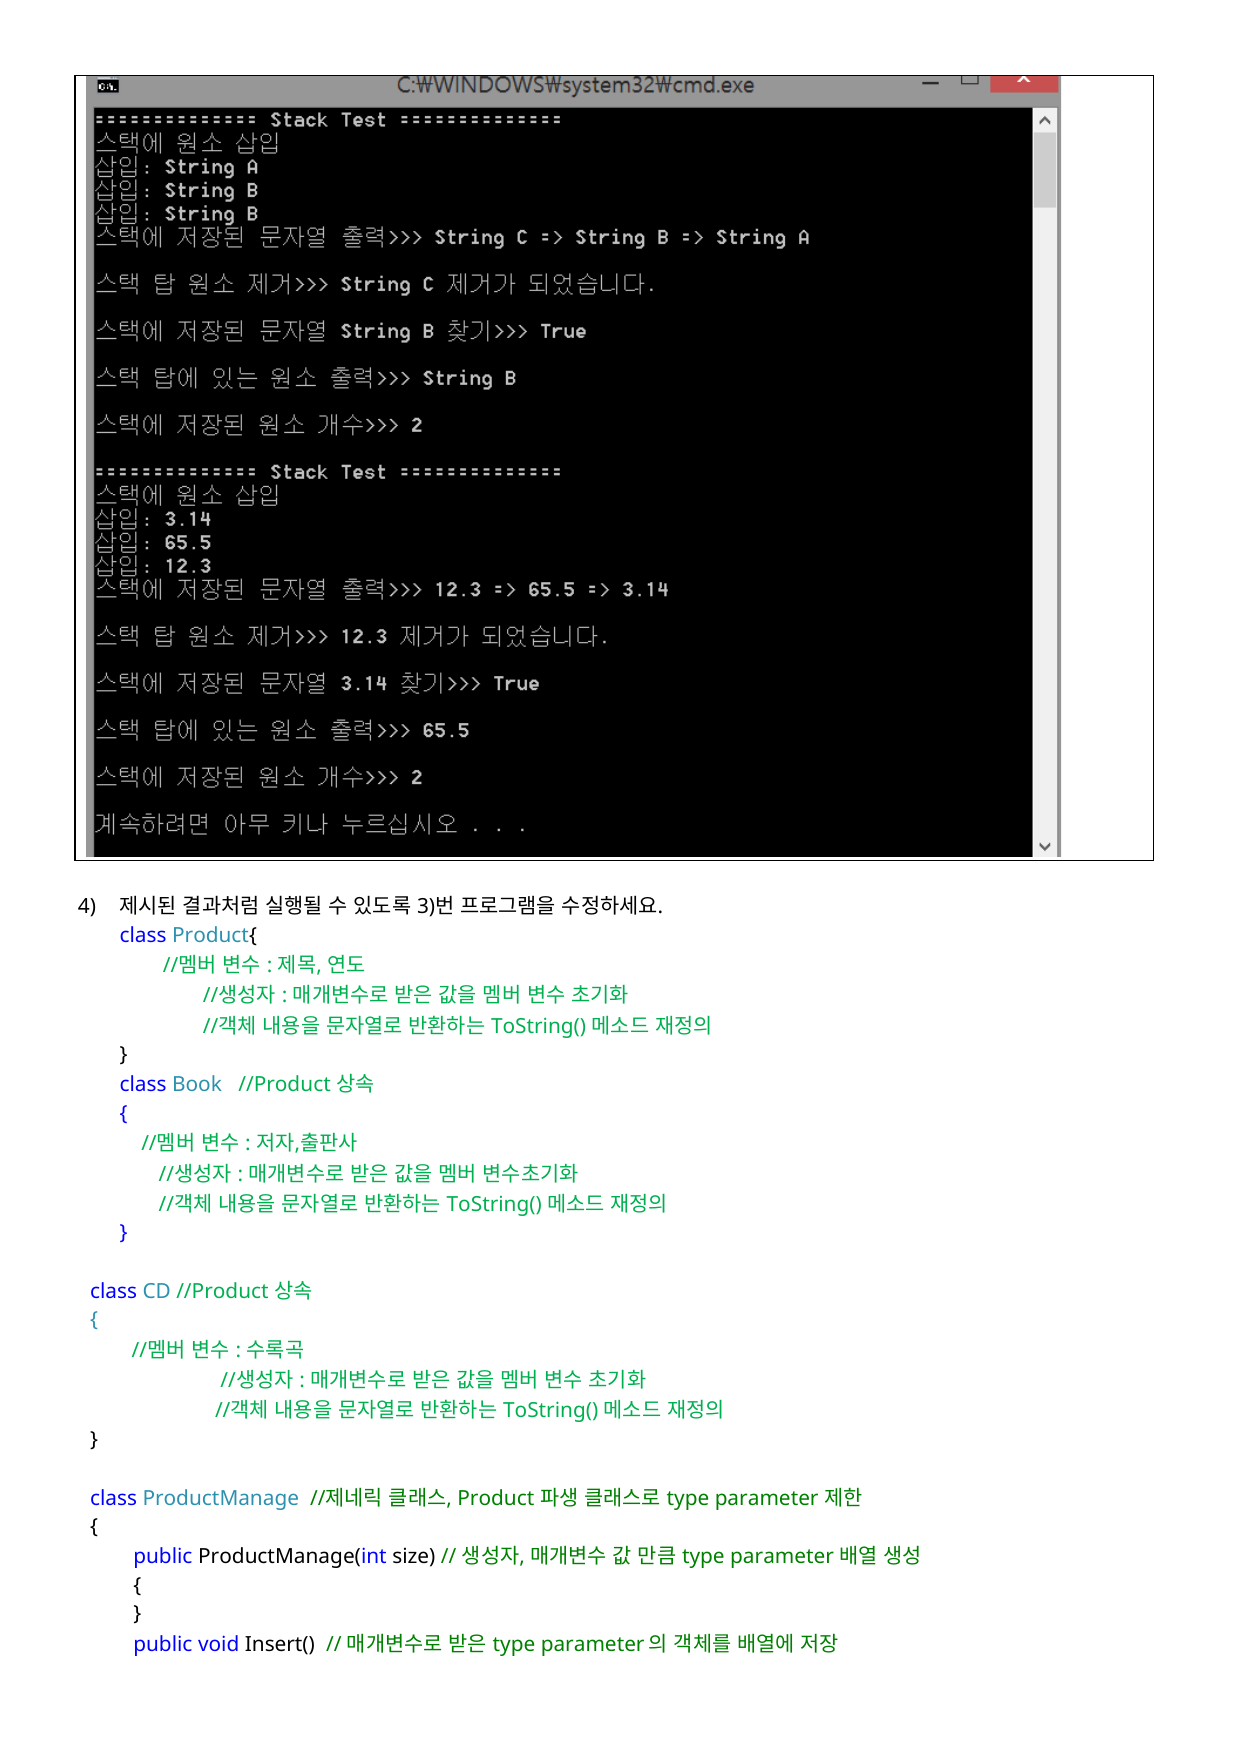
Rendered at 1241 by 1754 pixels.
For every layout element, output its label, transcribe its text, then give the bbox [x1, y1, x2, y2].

text public void Insert() // 매개변수로 받은 type parameter의 객체를 배열에 저장 [90, 1627, 1165, 1657]
text } [119, 1039, 1165, 1068]
text class CD //Product 상속 [90, 1274, 1165, 1304]
picture [86, 76, 1062, 857]
text { [119, 1098, 1165, 1126]
text //멤버 변수 : 수록곡 [90, 1333, 1165, 1363]
text //객체 내용을 문자열로 반환하는 ToString() 메소드 재정의 [75, 1187, 1165, 1217]
text //멤버 변수 : 제목, 연도 [119, 948, 1165, 979]
text //멤버 변수 : 저자,출판사 [119, 1126, 1165, 1157]
text //생성자 : 매개변수로 받은 값을 멤버 변수초기화 [75, 1157, 1165, 1187]
text //객체 내용을 문자열로 반환하는 ToString() 메소드 재정의 [90, 1394, 1165, 1424]
text } [90, 1598, 1165, 1627]
text { [90, 1570, 1165, 1598]
text class ProductManage //제네릭 클래스, Product 파생 클래스로 type parameter 제한 [90, 1481, 1165, 1511]
text class Book //Product 상속 [119, 1068, 1165, 1098]
text //생성자 : 매개변수로 받은 값을 멤버 변수 초기화 [90, 1363, 1165, 1394]
text } [90, 1424, 1165, 1452]
text } [119, 1217, 1165, 1246]
text //객체 내용을 문자열로 반환하는 ToString() 메소드 재정의 [119, 1009, 1165, 1039]
text class Product{ [119, 920, 1165, 948]
text { [90, 1304, 1165, 1333]
table_cell [실행결과] [76, 76, 1153, 860]
text public ProductManage(int size) // 생성자, 매개변수 값 만큼 type parameter 배열 생성 [90, 1539, 1165, 1570]
text { [90, 1511, 1165, 1539]
list 제시된 결과처럼 실행될 수 있도록 3)번 프로그램을 수정하세요. [78, 889, 1165, 920]
text //생성자 : 매개변수로 받은 값을 멤버 변수 초기화 [119, 979, 1165, 1009]
